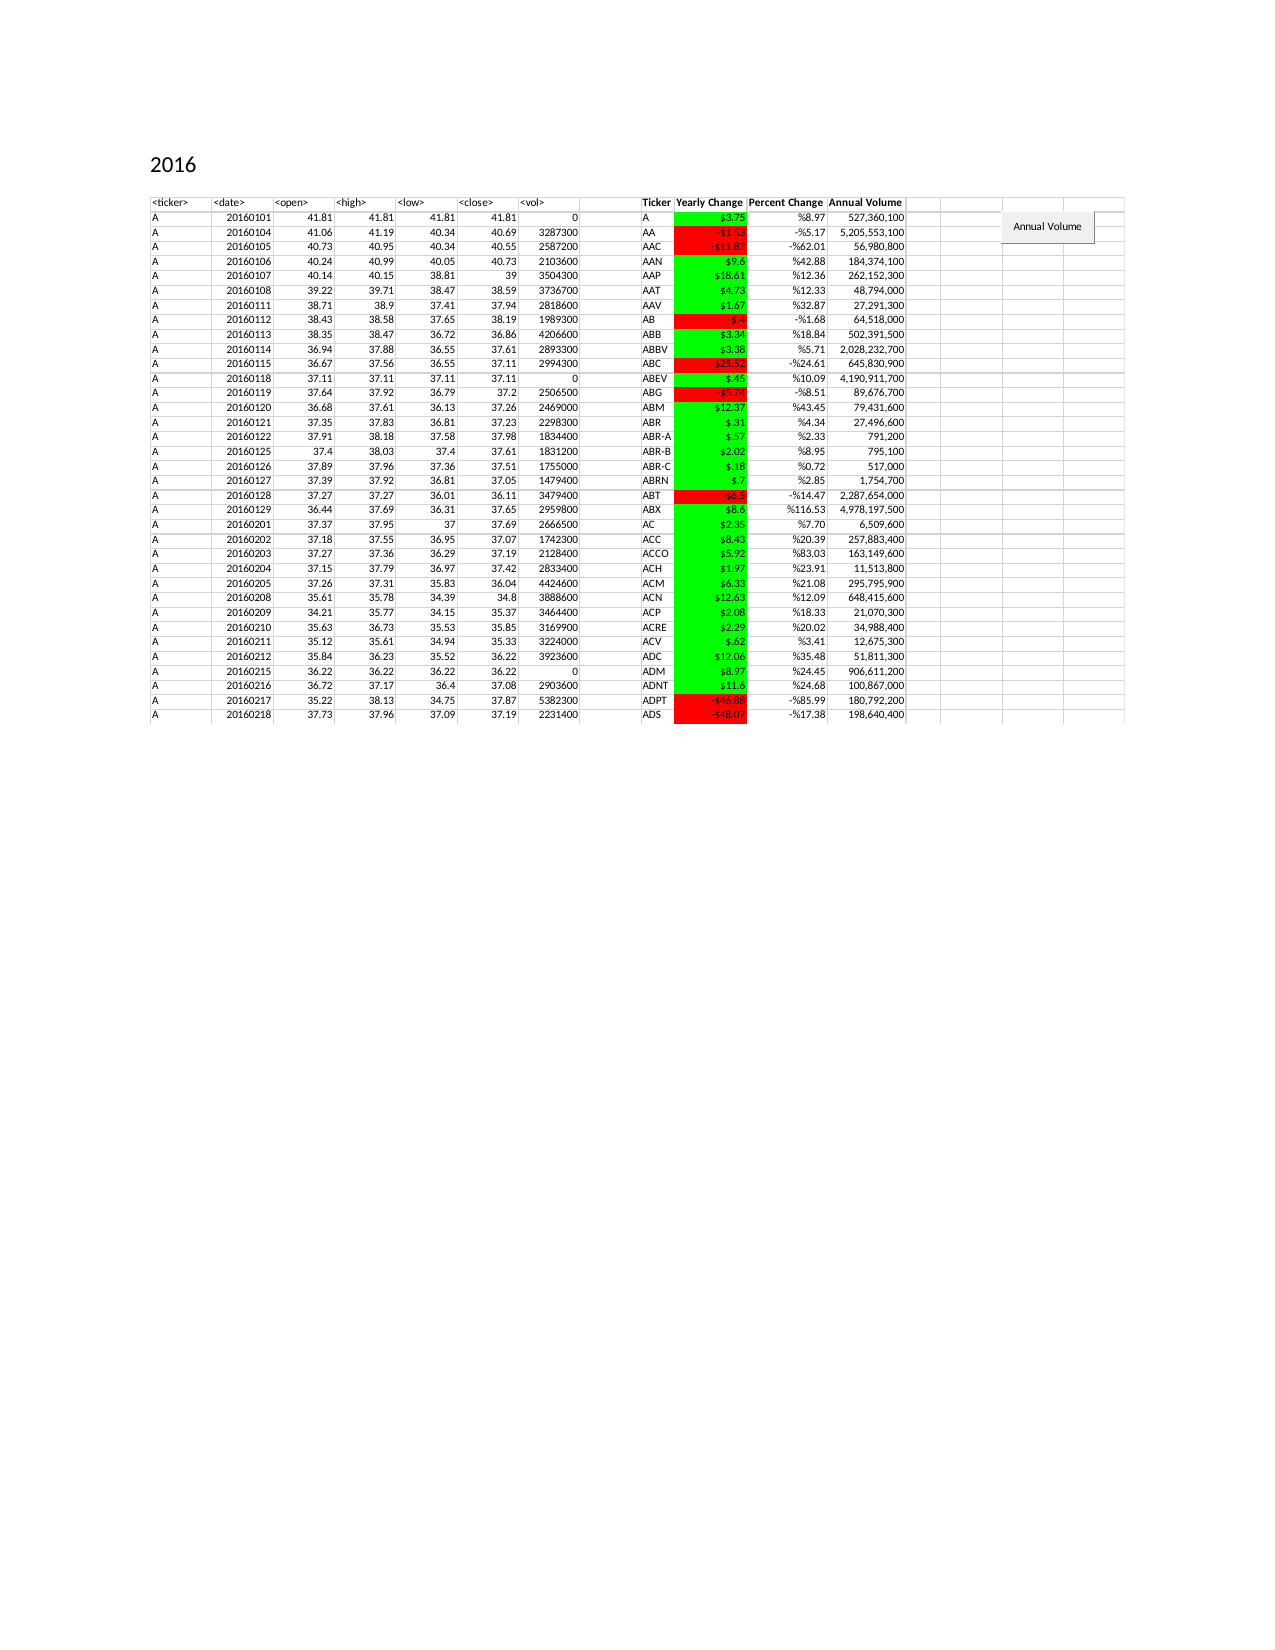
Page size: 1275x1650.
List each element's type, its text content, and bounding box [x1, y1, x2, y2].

text 2016 [150, 150, 1125, 178]
